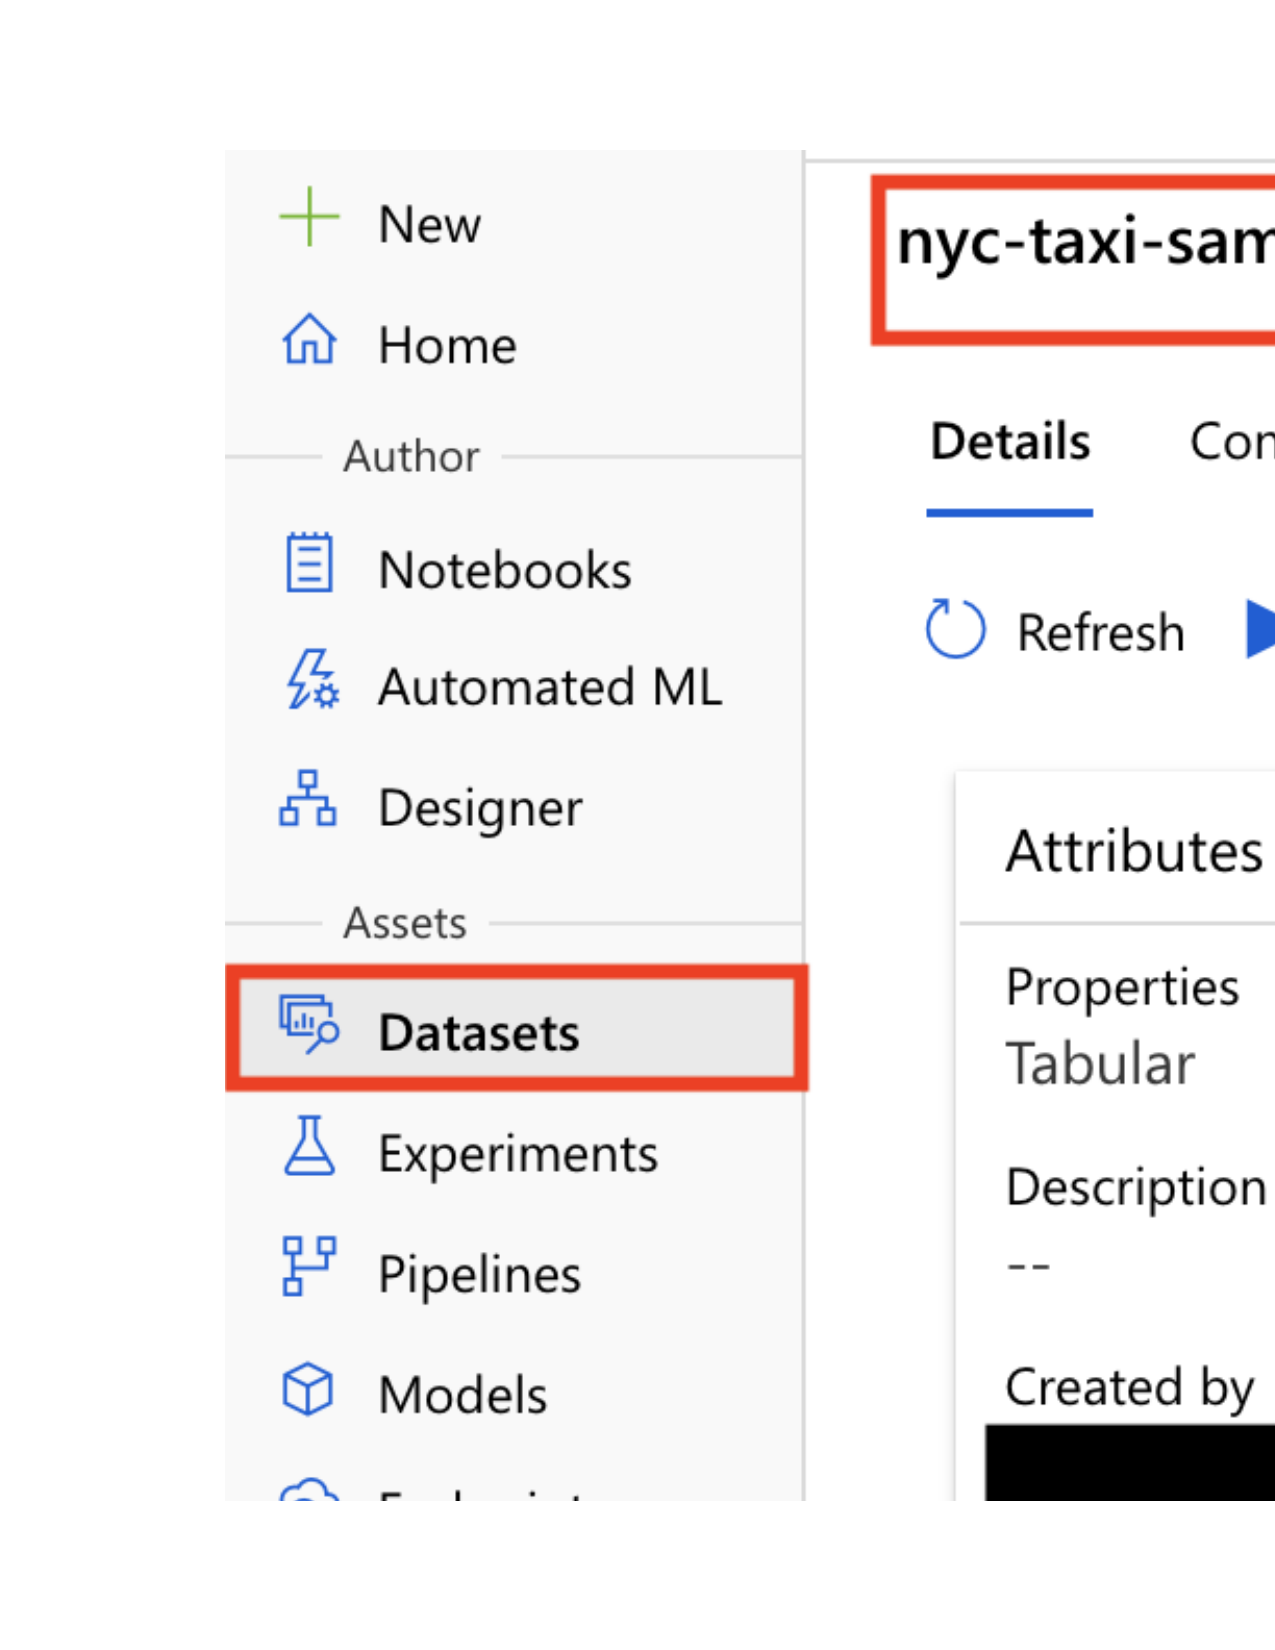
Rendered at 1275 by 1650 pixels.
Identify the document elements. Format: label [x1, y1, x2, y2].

picture [225, 150, 1275, 1501]
